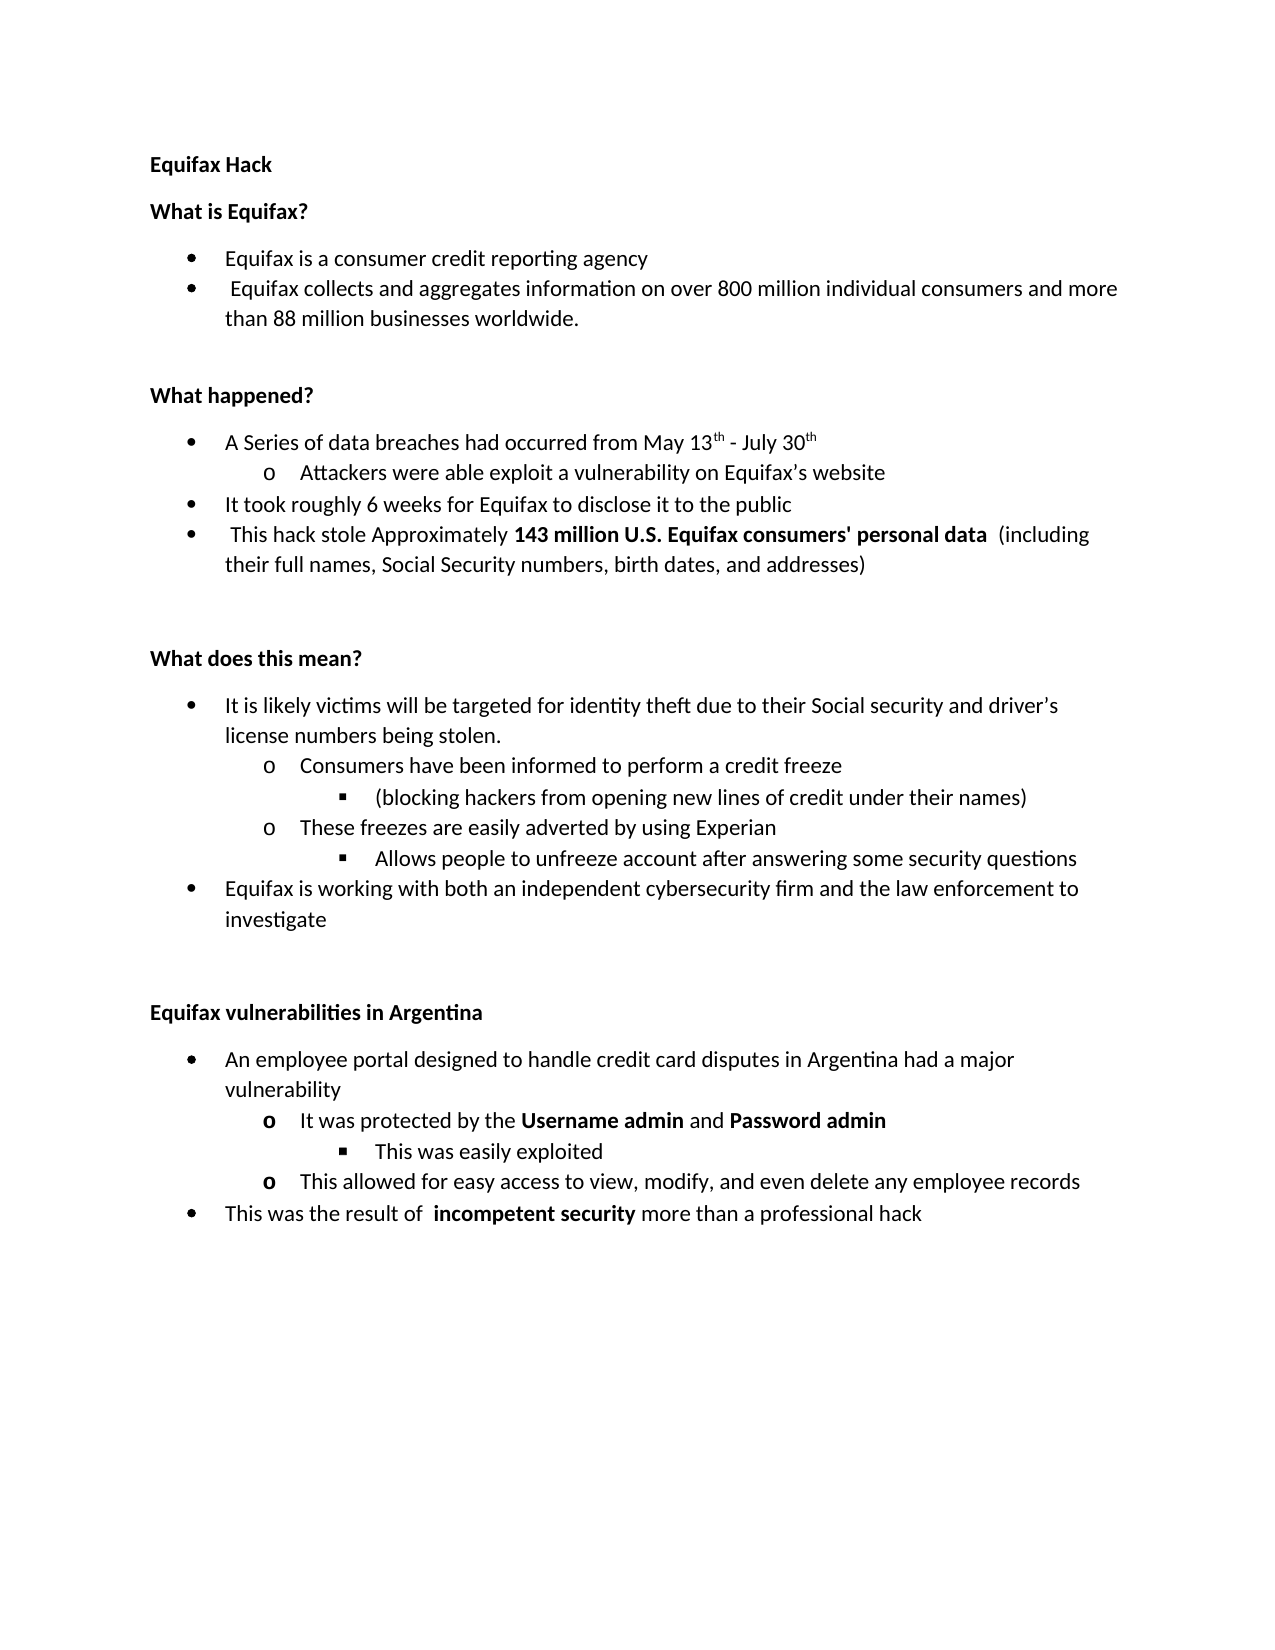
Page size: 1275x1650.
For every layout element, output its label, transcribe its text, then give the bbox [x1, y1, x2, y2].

list Attackers were able exploit a vulnerability on Equifax’s website [262, 458, 1125, 487]
list Equifax collects and aggregates information on over 800 million individual consumers and more than 88 million businesses worldwide. [187, 274, 1125, 332]
list A Series of data breaches had occurred from May 13th - July 30th [187, 428, 1125, 456]
list Equifax is working with both an independent cybersecurity firm and the law enforcement to investigate [187, 874, 1125, 933]
list This was easily exploited [337, 1137, 1125, 1165]
text What is Equifax? [150, 197, 1125, 225]
list This allowed for easy access to view, modify, and even delete any employee records [262, 1167, 1125, 1197]
list It is likely victims will be targeted for identity theft due to their Social security and driver’s license numbers being stolen. [187, 691, 1125, 749]
list This was the result of incompetent security more than a professional hack [187, 1199, 1125, 1227]
text Equifax vulnerabilities in Argentina [150, 998, 1125, 1027]
list Equifax is a consumer credit reporting agency [187, 244, 1125, 272]
list It was protected by the Username admin and Password admin [262, 1106, 1125, 1135]
text What happened? [150, 351, 1125, 409]
text What does this mean? [150, 644, 1125, 672]
text Equifax Hack [150, 150, 1125, 178]
list It took roughly 6 weeks for Equifax to disclose it to the public [187, 490, 1125, 518]
list Consumers have been informed to perform a credit freeze [262, 751, 1125, 780]
list Allows people to unfreeze account after answering some security questions [337, 844, 1125, 872]
list An employee portal designed to handle credit card disputes in Argentina had a major vulnerability [187, 1045, 1125, 1104]
list These freezes are easily adverted by using Experian [262, 813, 1125, 842]
list (blocking hackers from opening new lines of credit under their names) [337, 783, 1125, 811]
list This hack stole Approximately 143 million U.S. Equifax consumers' personal data (including their full names, Social Security numbers, birth dates, and addresses) [187, 520, 1125, 578]
